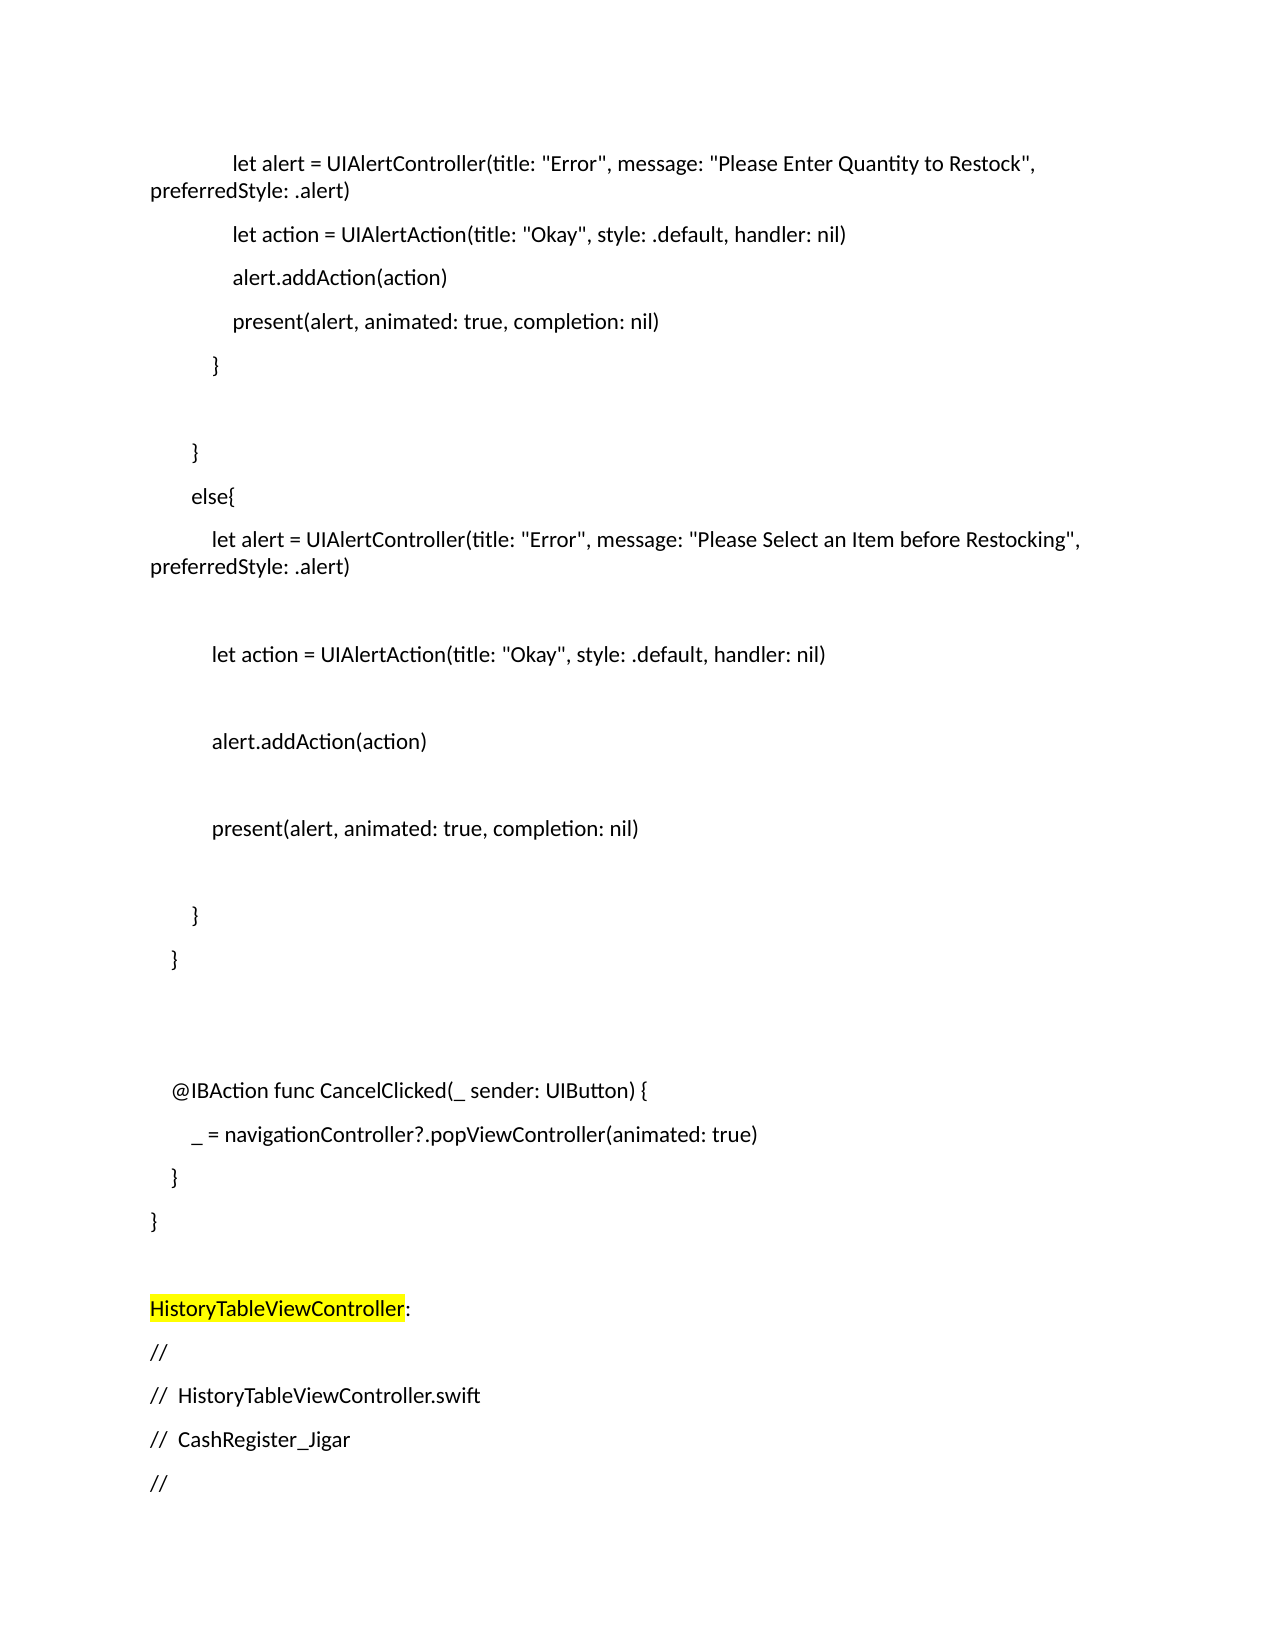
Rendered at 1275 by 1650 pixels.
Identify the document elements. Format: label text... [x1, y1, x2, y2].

text } [150, 1208, 1125, 1235]
text else{ [150, 482, 1125, 509]
text _ = navigationController?.popViewController(animated: true) [150, 1121, 1125, 1147]
text // [150, 1470, 1125, 1497]
text // CashRegister_Jigar [150, 1426, 1125, 1453]
text } [150, 1164, 1125, 1191]
text let action = UIAlertAction(title: "Okay", style: .default, handler: nil) [150, 640, 1125, 667]
text present(alert, animated: true, completion: nil) [150, 815, 1125, 842]
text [150, 221, 1125, 248]
text present(alert, animated: true, completion: nil) [150, 308, 1125, 335]
text @IBAction func CancelClicked(_ sender: UIButton) { [150, 1077, 1125, 1104]
text } [150, 352, 1125, 378]
text } [150, 902, 1125, 929]
text let alert = UIAlertController(title: "Error", message: "Please Enter Quantity to Restock", preferredStyle: .alert) [150, 150, 1125, 204]
text alert.addAction(action) [150, 728, 1125, 755]
text let alert = UIAlertController(title: "Error", message: "Please Select an Item before Restocking", preferredStyle: .alert) [150, 526, 1125, 580]
text alert.addAction(action) [150, 264, 1125, 291]
text } [150, 946, 1125, 973]
text } [150, 439, 1125, 466]
text // HistoryTableViewController.swift [150, 1382, 1125, 1409]
text HistoryTableViewController: [405, 1295, 1125, 1322]
text // [150, 1339, 1125, 1366]
